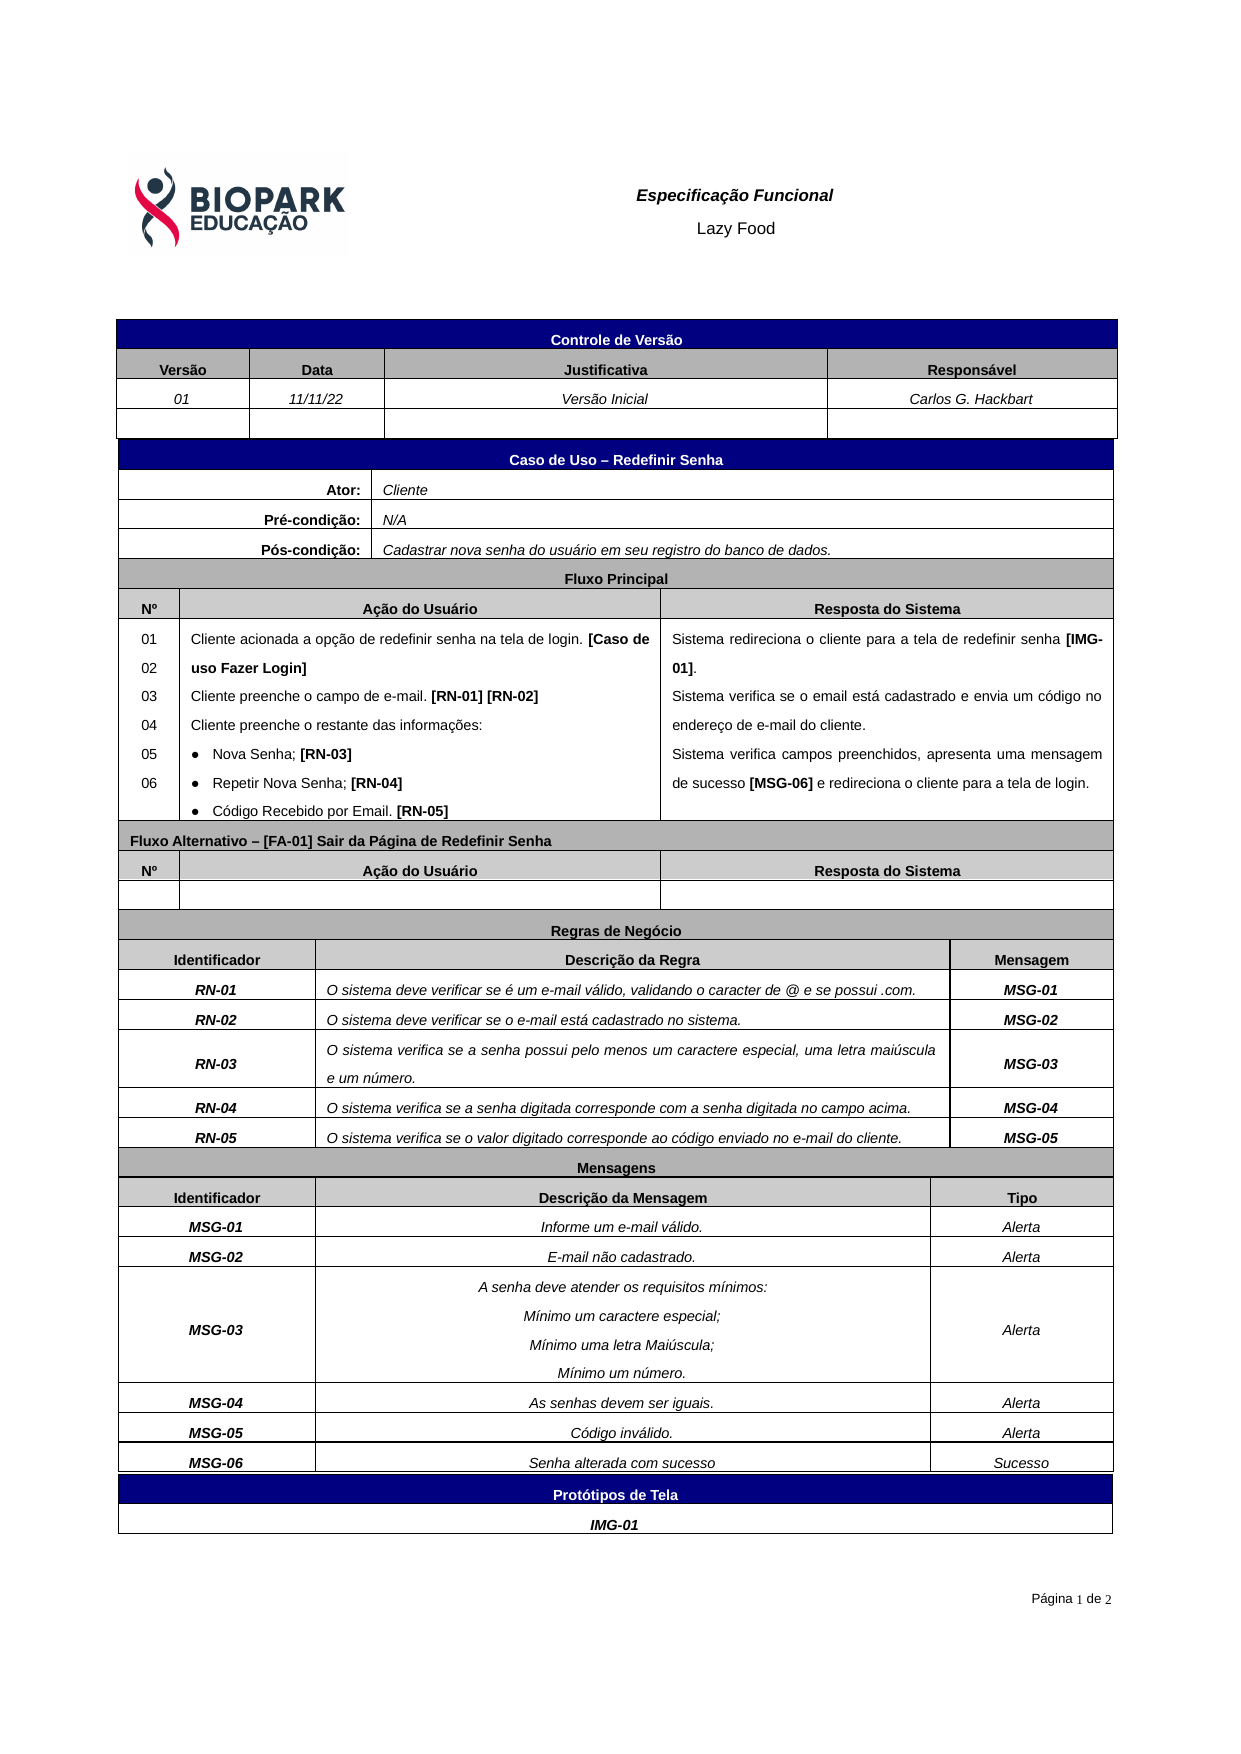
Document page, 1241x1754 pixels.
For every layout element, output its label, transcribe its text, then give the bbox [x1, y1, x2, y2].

table_cell [828, 409, 1117, 438]
table_cell N/A [372, 500, 1113, 528]
table_cell Identificador [119, 940, 315, 969]
table_cell MSG-01 [951, 970, 1113, 999]
table_cell MSG-04 [951, 1088, 1113, 1117]
table_cell Nº [119, 851, 179, 879]
table_cell Fluxo Alternativo – [FA-01] Sair da Página de Redefinir Senha [119, 821, 1113, 850]
table_cell Versão [117, 349, 249, 378]
table_cell Carlos G. Hackbart [828, 379, 1117, 408]
table_cell Alerta [931, 1237, 1113, 1266]
table_cell [180, 881, 660, 909]
table_cell RN-02 [119, 1000, 315, 1028]
table_cell [117, 409, 249, 438]
table_cell O sistema deve verificar se o e-mail está cadastrado no sistema. [316, 1000, 949, 1028]
table_cell Ação do Usuário [180, 589, 660, 618]
table_cell Informe um e-mail válido. [316, 1207, 930, 1236]
table_cell RN-05 [119, 1118, 315, 1147]
table_cell Responsável [828, 349, 1117, 378]
table_cell Tipo [931, 1178, 1113, 1206]
table_cell Fluxo Principal [119, 559, 1113, 588]
table_cell Cadastrar nova senha do usuário em seu registro do banco de dados. [372, 529, 1113, 558]
table_cell Alerta [931, 1383, 1113, 1412]
table_header Protótipos de Tela [119, 1475, 1112, 1503]
table_cell RN-04 [119, 1088, 315, 1117]
table_cell [385, 409, 827, 438]
table_cell O sistema deve verificar se é um e-mail válido, validando o caracter de @ e se possui .com. [316, 970, 949, 999]
table_cell E-mail não cadastrado. [316, 1237, 930, 1266]
table_cell 11/11/22 [250, 379, 384, 408]
table_cell Cliente acionada a opção de redefinir senha na tela de login. [Caso de uso Fazer Login] Cliente preenche o campo de e-mail. [RN-01] [RN-02] Cliente preenche o restante das informações: Nova Senha; [RN-03] Repetir Nova Senha; [RN-04] Código Recebido por Email. [RN-05] [180, 619, 660, 820]
table_cell Alerta [931, 1413, 1113, 1441]
table_header Controle de Versão [117, 320, 1117, 348]
table_cell Código inválido. [316, 1413, 930, 1441]
table_cell MSG-06 [119, 1443, 315, 1471]
table_cell RN-03 [119, 1030, 315, 1087]
table_header Caso de Uso – Redefinir Senha [119, 440, 1113, 469]
table_cell Mensagens [119, 1148, 1113, 1176]
table_cell RN-01 [119, 970, 315, 999]
table_cell Ação do Usuário [180, 851, 660, 879]
table_cell MSG-05 [951, 1118, 1113, 1147]
table_cell Senha alterada com sucesso [316, 1443, 930, 1471]
table_cell Data [250, 349, 384, 378]
table_cell Descrição da Regra [316, 940, 949, 969]
table_cell [250, 409, 384, 438]
table_cell IMG-01 [119, 1504, 1112, 1533]
table_cell O sistema verifica se a senha possui pelo menos um caractere especial, uma letra maiúscula e um número. [316, 1030, 949, 1087]
table_cell Sucesso [931, 1443, 1113, 1471]
table_cell Mensagem [951, 940, 1113, 969]
table_cell Resposta do Sistema [661, 589, 1113, 618]
table_cell Pós-condição: [119, 529, 371, 558]
picture [129, 151, 350, 258]
table_cell MSG-03 [951, 1030, 1113, 1087]
table_cell MSG-03 [119, 1267, 315, 1382]
table_cell O sistema verifica se a senha digitada corresponde com a senha digitada no campo acima. [316, 1088, 949, 1117]
table_cell As senhas devem ser iguais. [316, 1383, 930, 1412]
table_cell MSG-02 [119, 1237, 315, 1266]
table_cell [119, 881, 179, 909]
table_cell 01 [117, 379, 249, 408]
table_cell Cliente [372, 470, 1113, 498]
table_cell [661, 881, 1113, 909]
table_cell 01 02 03 04 05 06 [119, 619, 179, 820]
table_cell MSG-02 [951, 1000, 1113, 1028]
table_cell Alerta [931, 1267, 1113, 1382]
table_cell Alerta [931, 1207, 1113, 1236]
table_cell Descrição da Mensagem [316, 1178, 930, 1206]
table_cell Versão Inicial [385, 379, 827, 408]
table_cell Pré-condição: [119, 500, 371, 528]
table_cell Regras de Negócio [119, 910, 1113, 939]
table_cell Resposta do Sistema [661, 851, 1113, 879]
table_cell Nº [119, 589, 179, 618]
table_cell O sistema verifica se o valor digitado corresponde ao código enviado no e-mail do cliente. [316, 1118, 949, 1147]
table_cell MSG-04 [119, 1383, 315, 1412]
table_cell Sistema redireciona o cliente para a tela de redefinir senha [IMG-01]. Sistema verifica se o email está cadastrado e envia um código no endereço de e-mail do cliente. Sistema verifica campos preenchidos, apresenta uma mensagem de sucesso [MSG-06] e redireciona o cliente para a tela de login. [661, 619, 1113, 820]
table_cell A senha deve atender os requisitos mínimos: Mínimo um caractere especial; Mínimo uma letra Maiúscula; Mínimo um número. [316, 1267, 930, 1382]
table_cell MSG-05 [119, 1413, 315, 1441]
table_cell Justificativa [385, 349, 827, 378]
table_cell MSG-01 [119, 1207, 315, 1236]
table_cell Ator: [119, 470, 371, 498]
table_cell Identificador [119, 1178, 315, 1206]
